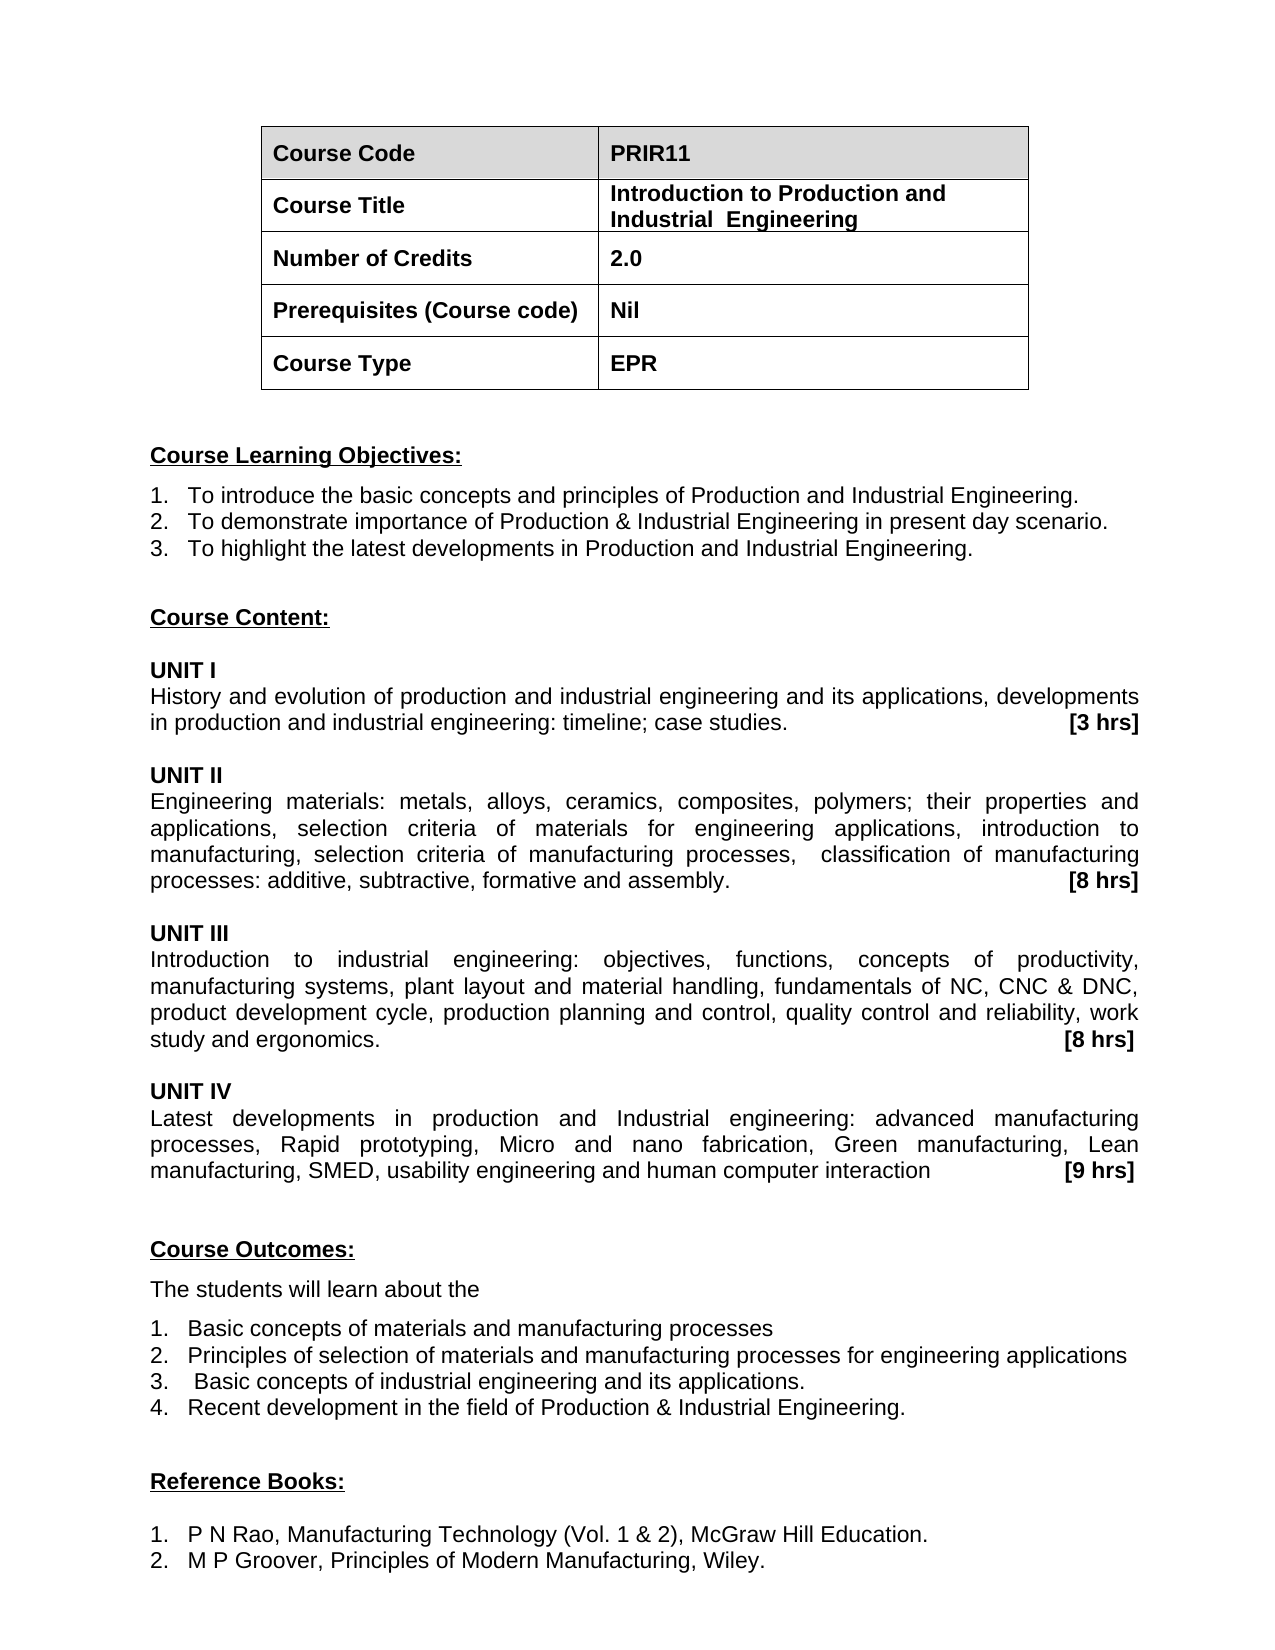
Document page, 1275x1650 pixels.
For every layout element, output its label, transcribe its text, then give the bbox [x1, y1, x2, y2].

table_cell Introduction to Production and Industrial Engineering [599, 180, 1028, 231]
title Engineering materials: metals, alloys, ceramics, composites, polymers; their properties and applications, selection criteria of materials for engineering applications, introduction to manufacturing, selection criteria of manufacturing processes, classification of manufacturing processes: additive, subtractive, formative and assembly. [8 hrs] [150, 788, 1140, 894]
table_cell Prerequisites (Course code) [262, 285, 598, 336]
table_header PRIR11 [599, 127, 1028, 178]
list The students will learn about the [150, 1276, 1140, 1302]
table_header Course Code [262, 127, 598, 178]
title UNIT II [150, 762, 1140, 788]
table_cell Nil [599, 285, 1028, 336]
list To introduce the basic concepts and principles of Production and Industrial Engineering. [150, 482, 1140, 508]
table_cell Number of Credits [262, 232, 598, 283]
title UNIT IV [150, 1078, 1140, 1104]
title History and evolution of production and industrial engineering and its applications, developments in production and industrial engineering: timeline; case studies. [3 hrs] [150, 683, 1140, 736]
list To demonstrate importance of Production & Industrial Engineering in present day scenario. [150, 508, 1140, 534]
title Reference Books: [150, 1468, 1140, 1494]
title UNIT III [150, 920, 1140, 946]
list Recent development in the field of Production & Industrial Engineering. [150, 1394, 1140, 1421]
table_cell EPR [599, 337, 1028, 388]
title P N Rao, Manufacturing Technology (Vol. 1 & 2), McGraw Hill Education. [150, 1521, 1140, 1547]
title UNIT I [150, 657, 1140, 683]
title Course Content: [150, 604, 1140, 630]
table_cell Course Title [262, 180, 598, 231]
list Course Learning Objectives: [150, 442, 1140, 469]
title Latest developments in production and Industrial engineering: advanced manufacturing processes, Rapid prototyping, Micro and nano fabrication, Green manufacturing, Lean manufacturing, SMED, usability engineering and human computer interaction [9 hrs] [150, 1104, 1140, 1184]
table_cell 2.0 [599, 232, 1028, 283]
list Principles of selection of materials and manufacturing processes for engineering applications [150, 1342, 1140, 1368]
list Basic concepts of industrial engineering and its applications. [150, 1368, 1140, 1394]
list To highlight the latest developments in Production and Industrial Engineering. [150, 534, 1140, 561]
title M P Groover, Principles of Modern Manufacturing, Wiley. [150, 1547, 1140, 1573]
table_cell Course Type [262, 337, 598, 388]
list Course Outcomes: [150, 1236, 1140, 1263]
list Basic concepts of materials and manufacturing processes [150, 1315, 1140, 1342]
title Introduction to industrial engineering: objectives, functions, concepts of productivity, manufacturing systems, plant layout and material handling, fundamentals of NC, CNC & DNC, product development cycle, production planning and control, quality control and reliability, work study and ergonomics. [8 hrs] [150, 946, 1140, 1052]
